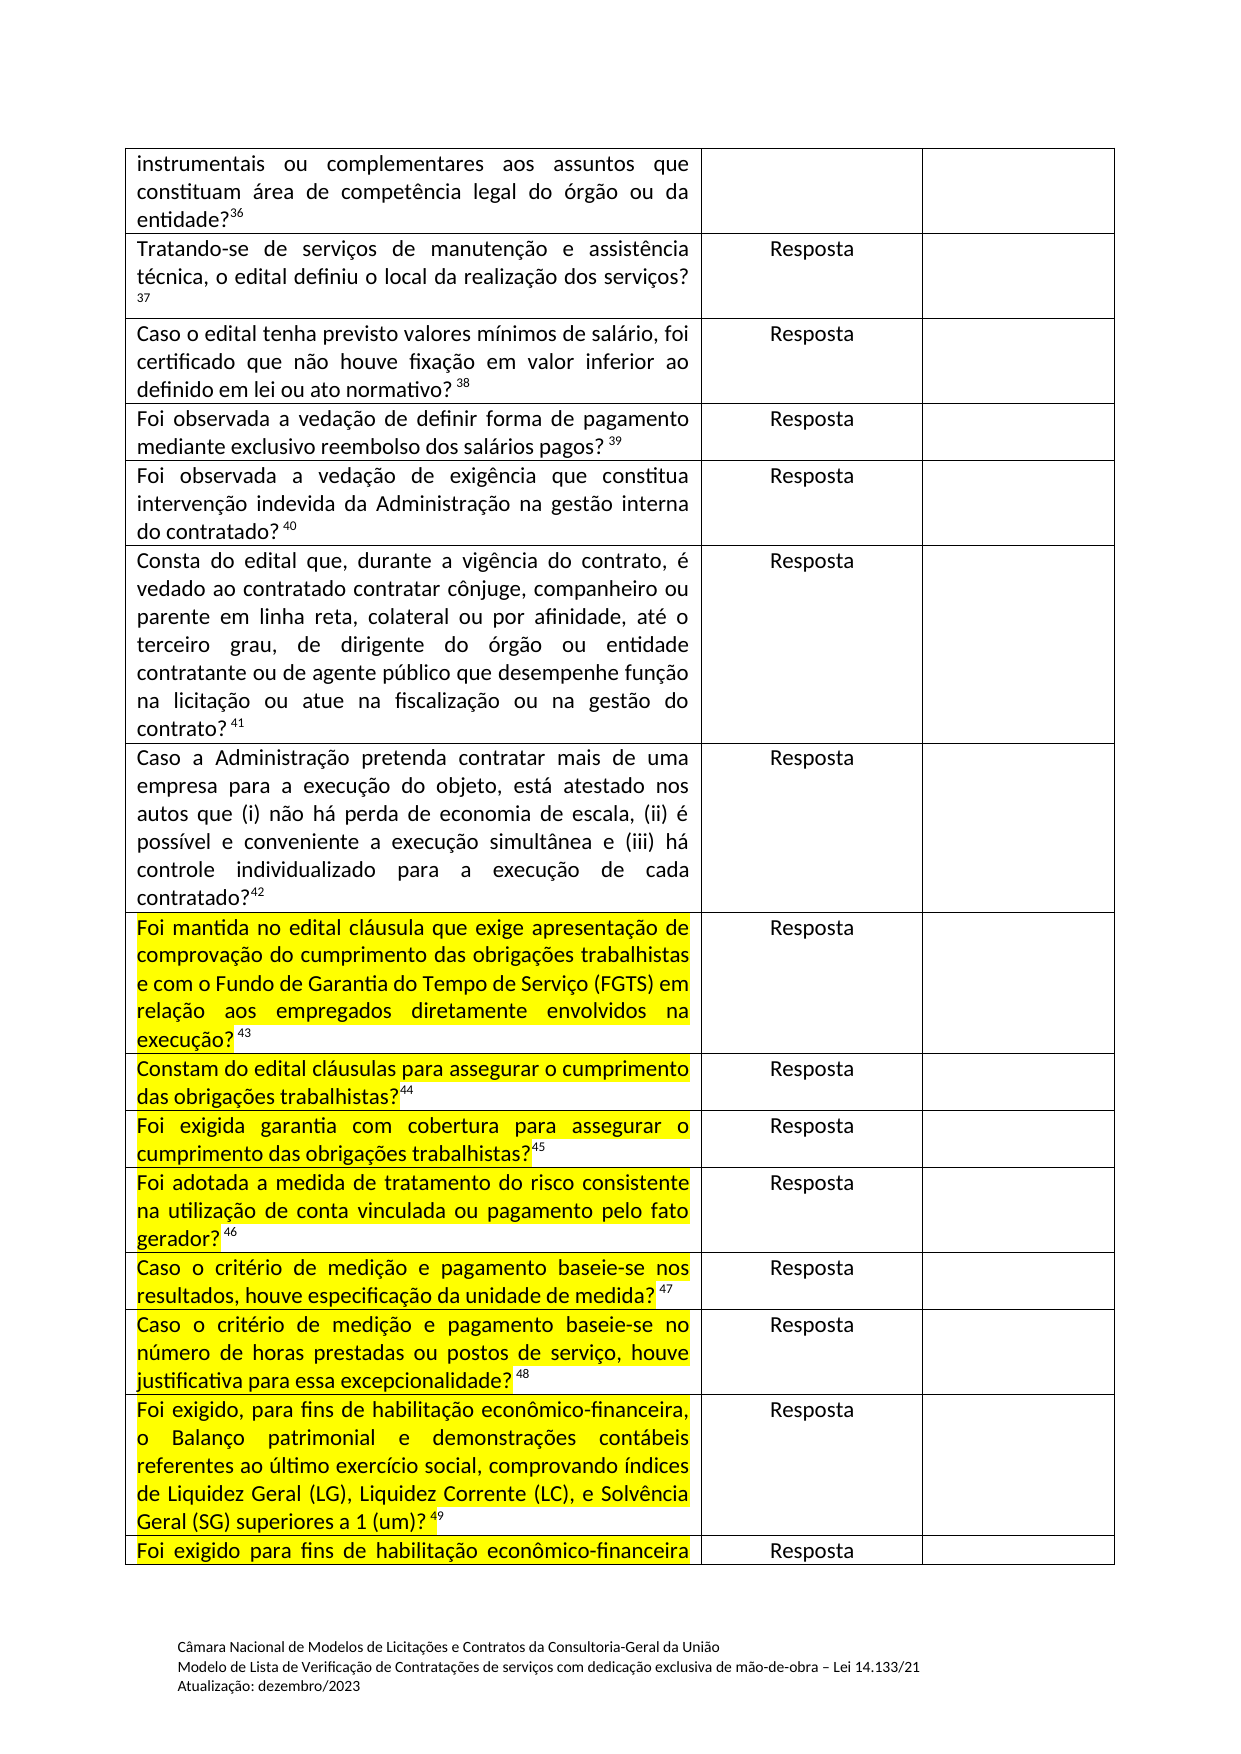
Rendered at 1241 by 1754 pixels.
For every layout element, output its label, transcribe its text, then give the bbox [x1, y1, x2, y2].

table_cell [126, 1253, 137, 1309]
table_cell Consta do edital que, durante a vigência do contrato, é vedado ao contratado contratar cônjuge, companheiro ou parente em linha reta, colateral ou por afinidade, até o terceiro grau, de dirigente do órgão ou entidade contratante ou de agente público que desempenhe função na licitação ou atue na fiscalização ou na gestão do contrato? [126, 546, 701, 742]
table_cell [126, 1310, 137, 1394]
table_cell Tratando-se de serviços de manutenção e assistência técnica, o edital definiu o local da realização dos serviços? [126, 234, 701, 318]
table_cell [923, 1253, 1114, 1309]
table_cell Foi exigida garantia com cobertura para assegurar o cumprimento das obrigações trabalhistas? [532, 1111, 701, 1167]
table_cell [923, 1054, 1114, 1110]
table_cell Caso o edital tenha previsto valores mínimos de salário, foi certificado que não houve fixação em valor inferior ao definido em lei ou ato normativo? [126, 319, 701, 403]
table_cell [923, 149, 1114, 233]
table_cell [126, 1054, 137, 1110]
table_cell [923, 1310, 1114, 1394]
table_cell [923, 234, 1114, 318]
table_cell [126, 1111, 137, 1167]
table_cell Caso a Administração pretenda contratar mais de uma empresa para a execução do objeto, está atestado nos autos que (i) não há perda de economia de escala, (ii) é possível e conveniente a execução simultânea e (iii) há controle individualizado para a execução de cada contratado? [126, 744, 701, 912]
table_cell Foi mantida no edital cláusula que exige apresentação de comprovação do cumprimento das obrigações trabalhistas e com o Fundo de Garantia do Tempo de Serviço (FGTS) em relação aos empregados diretamente envolvidos na execução? [234, 913, 701, 1053]
table_cell Foi exigido, para fins de habilitação econômico-financeira, o Balanço patrimonial e demonstrações contábeis referentes ao último exercício social, comprovando índices de Liquidez Geral (LG), Liquidez Corrente (LC), e Solvência Geral (SG) superiores a 1 (um)? [437, 1395, 701, 1535]
table_cell [923, 1168, 1114, 1252]
table_cell Constam do edital cláusulas para assegurar o cumprimento das obrigações trabalhistas? [400, 1054, 701, 1110]
table_cell [923, 1395, 1114, 1535]
table_cell [923, 744, 1114, 912]
table_cell [923, 1111, 1114, 1167]
table_cell Foi observada a vedação de exigência que constitua intervenção indevida da Administração na gestão interna do contratado? [126, 461, 701, 545]
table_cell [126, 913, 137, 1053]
table_cell [923, 913, 1114, 1053]
table_cell [923, 461, 1114, 545]
table_cell Foi observada a vedação de definir forma de pagamento mediante exclusivo reembolso dos salários pagos? [126, 404, 701, 460]
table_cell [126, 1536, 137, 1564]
table_cell [923, 319, 1114, 403]
table_cell Caso o critério de medição e pagamento baseie-se no número de horas prestadas ou postos de serviço, houve justificativa para essa excepcionalidade? [513, 1310, 701, 1394]
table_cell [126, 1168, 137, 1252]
table_cell [923, 1536, 1114, 1564]
table_cell [923, 404, 1114, 460]
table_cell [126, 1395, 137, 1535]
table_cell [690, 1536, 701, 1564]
table_cell Foi adotada a medida de tratamento do risco consistente na utilização de conta vinculada ou pagamento pelo fato gerador? [221, 1168, 701, 1252]
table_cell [126, 149, 701, 233]
table_cell [923, 546, 1114, 742]
